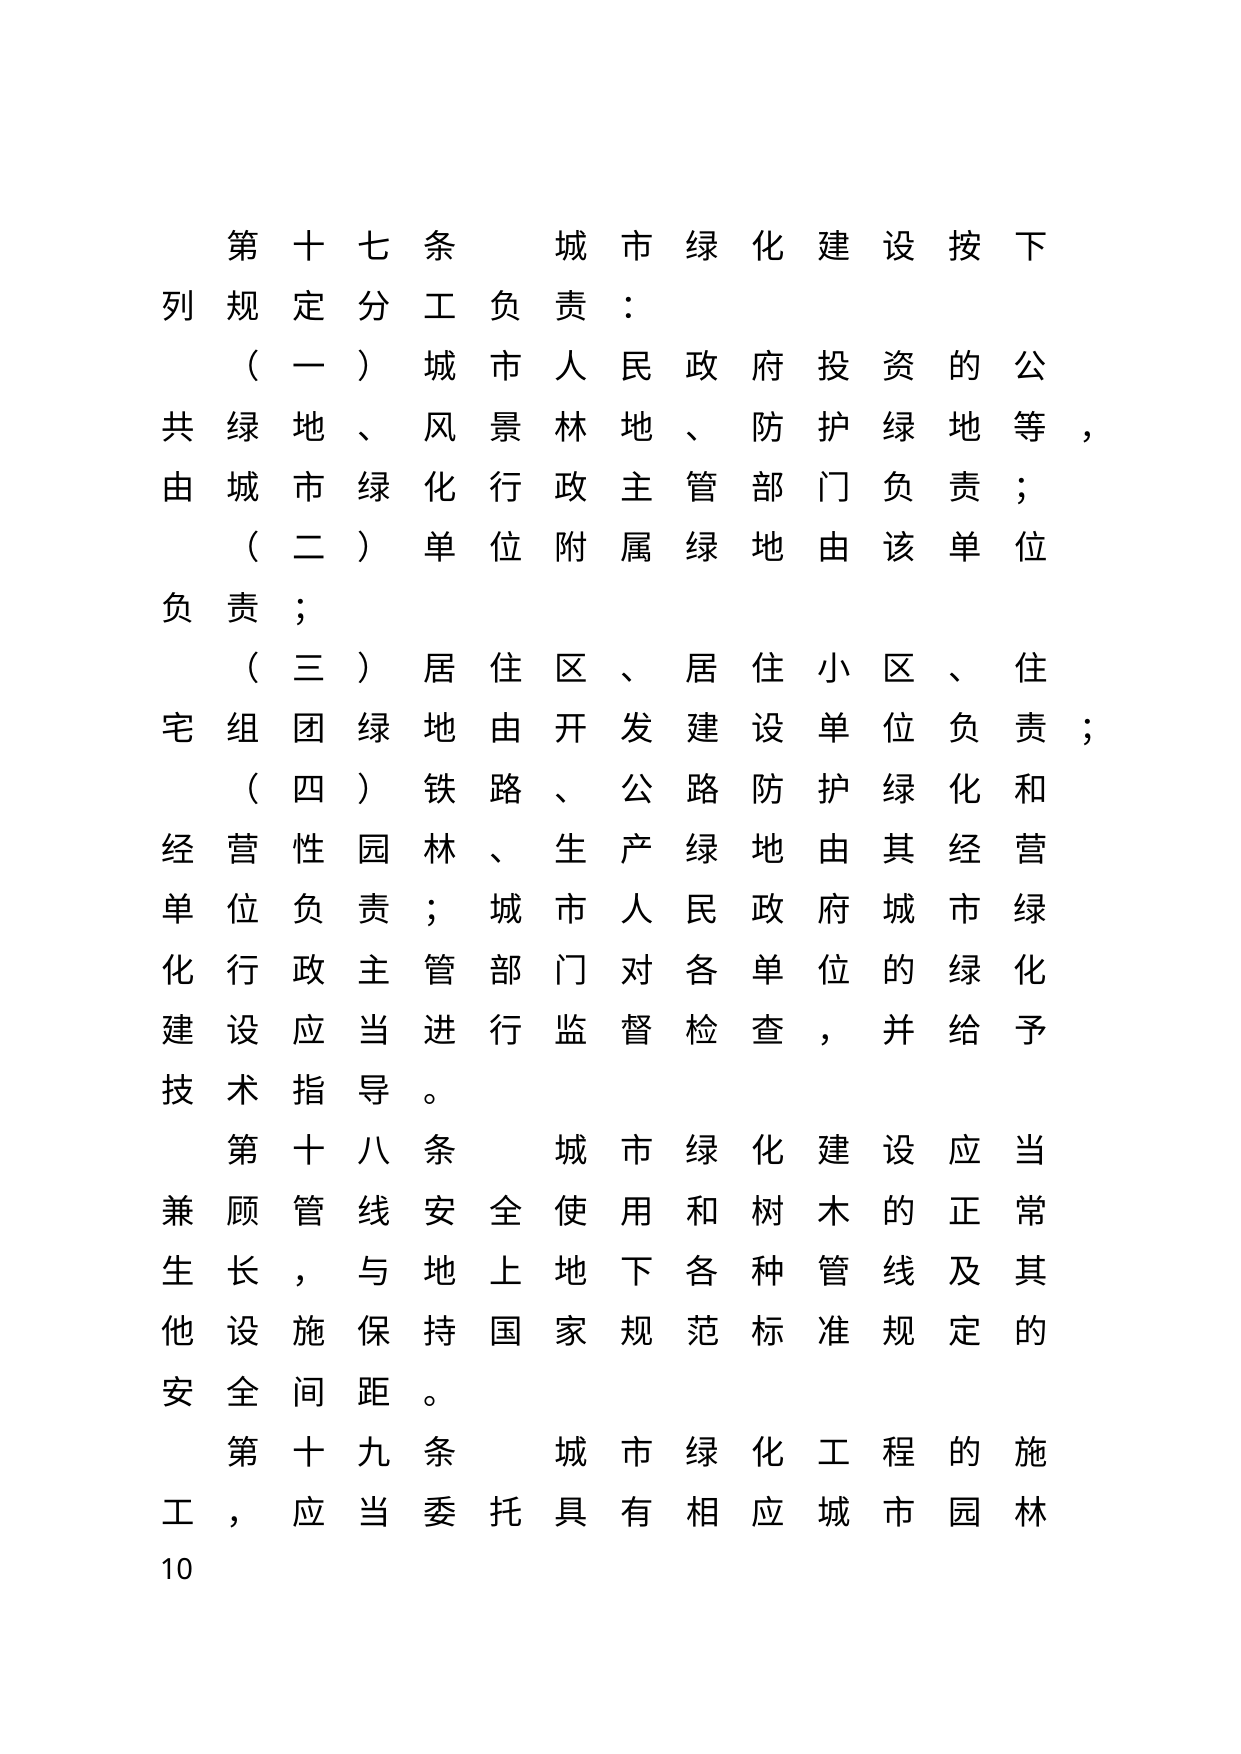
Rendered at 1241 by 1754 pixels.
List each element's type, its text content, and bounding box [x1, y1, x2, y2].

text （四）铁路、公路防护绿化和经营性园林、生产绿地由其经营单位负责；城市人民政府城市绿化行政主管部门对各单位的绿化建设应当进行监督检查，并给予技术指导。 [161, 756, 1079, 1118]
text （一）城市人民政府投资的公共绿地、风景林地、防护绿地等，由城市绿化行政主管部门负责； [161, 334, 1079, 515]
text （二）单位附属绿地由该单位负责； [161, 515, 1079, 636]
text （三）居住区、居住小区、住宅组团绿地由开发建设单位负责； [161, 636, 1079, 756]
text 第十七条 城市绿化建设按下列规定分工负责： [161, 213, 1079, 334]
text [161, 1420, 1079, 1540]
text 第十八条 城市绿化建设应当兼顾管线安全使用和树木的正常生长，与地上地下各种管线及其他设施保持国家规范标准规定的安全间距。 [161, 1118, 1079, 1420]
